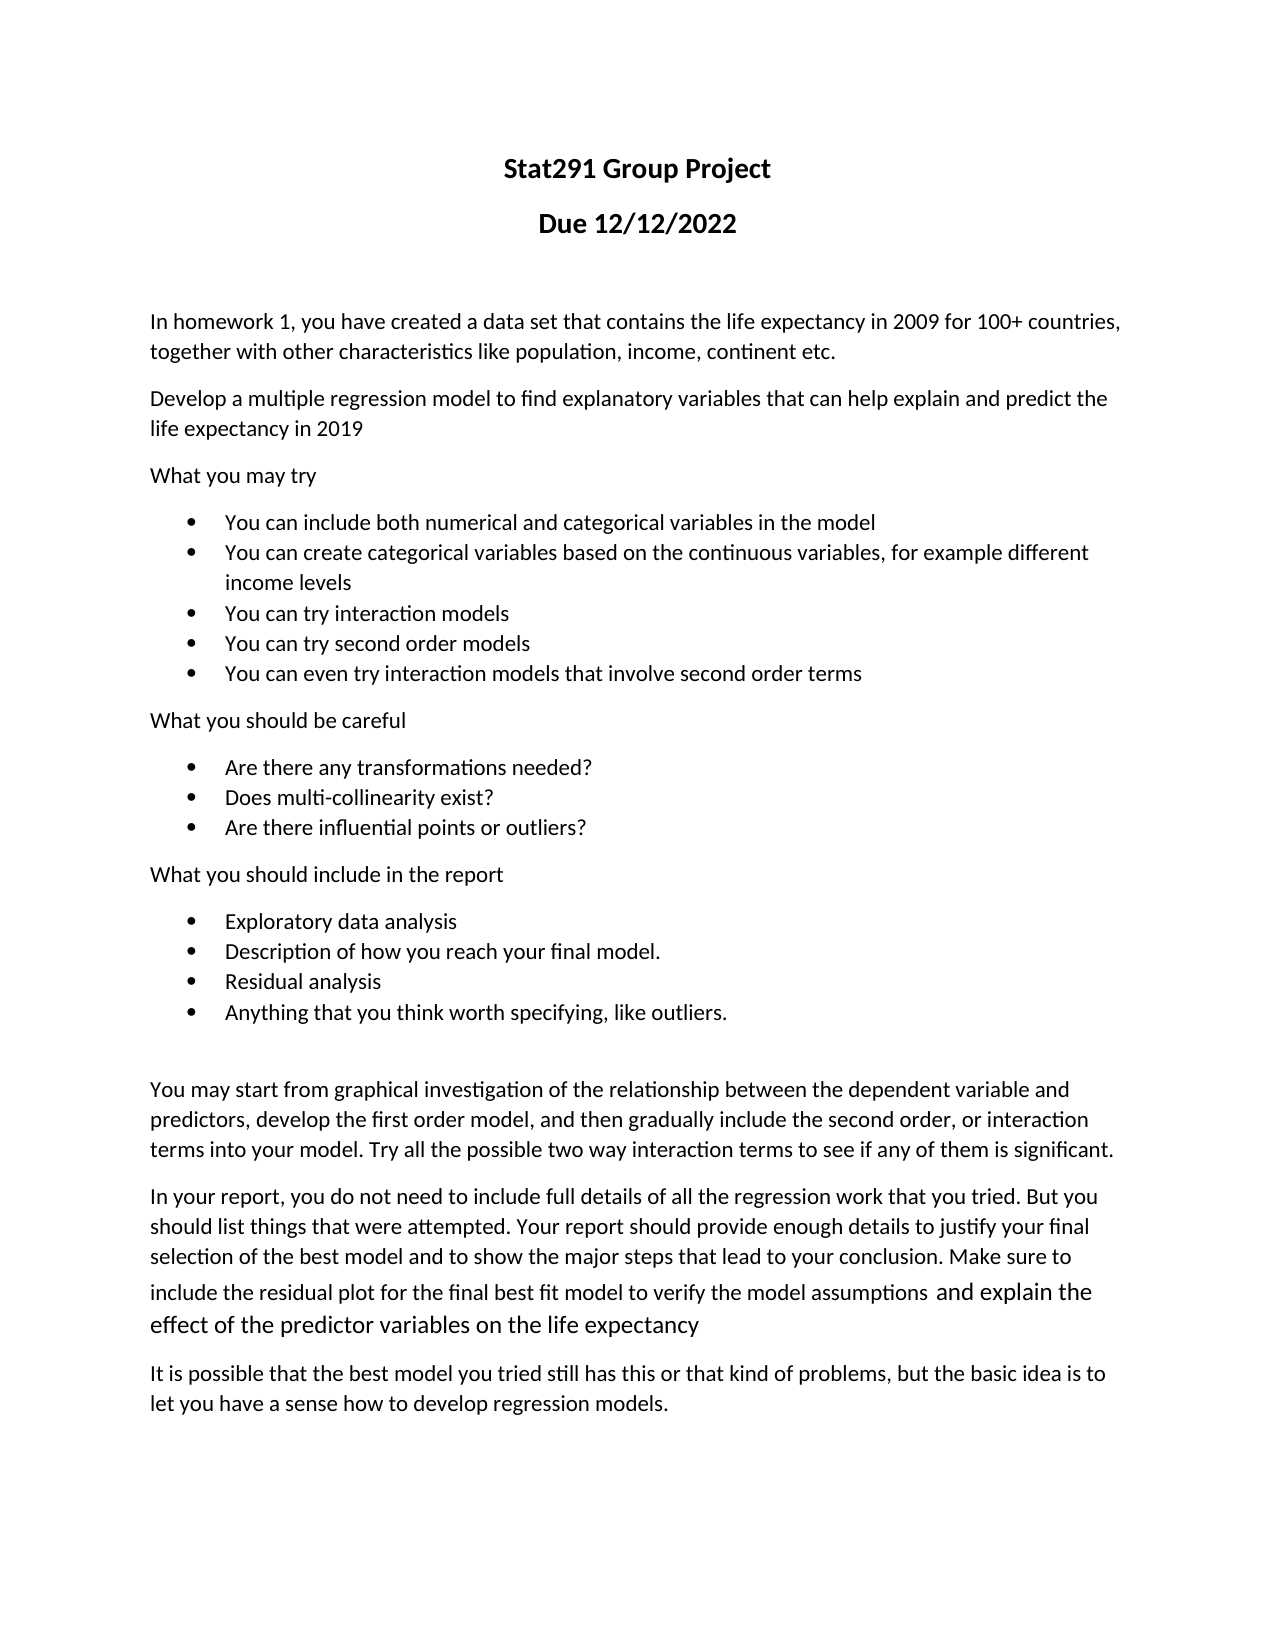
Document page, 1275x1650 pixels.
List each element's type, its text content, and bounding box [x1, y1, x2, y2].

list Are there influential points or outliers? [187, 813, 1125, 841]
text It is possible that the best model you tried still has this or that kind of problems, but the basic idea is to let you have a sense how to develop regression models. [150, 1359, 1125, 1417]
list Anything that you think worth specifying, like outliers. [187, 998, 1125, 1026]
text You may start from graphical investigation of the relationship between the dependent variable and predictors, develop the first order model, and then gradually include the second order, or interaction terms into your model. Try all the possible two way interaction terms to see if any of them is significant. [150, 1075, 1125, 1163]
list Does multi-collinearity exist? [187, 783, 1125, 811]
text Develop a multiple regression model to find explanatory variables that can help explain and predict the life expectancy in 2019 [150, 384, 1125, 442]
text Stat291 Group Project [150, 150, 1125, 186]
list You can try second order models [187, 629, 1125, 657]
list You can create categorical variables based on the continuous variables, for example different income levels [187, 538, 1125, 597]
text In homework 1, you have created a data set that contains the life expectancy in 2009 for 100+ countries, together with other characteristics like population, income, continent etc. [150, 307, 1125, 365]
list You can try interaction models [187, 599, 1125, 627]
text What you should be careful [150, 706, 1125, 734]
list Description of how you reach your final model. [187, 937, 1125, 965]
text What you may try [150, 461, 1125, 489]
list Residual analysis [187, 967, 1125, 996]
text What you should include in the report [150, 860, 1125, 888]
list Are there any transformations needed? [187, 753, 1125, 781]
text Due 12/12/2022 [150, 205, 1125, 241]
list You can even try interaction models that involve second order terms [187, 659, 1125, 687]
text In your report, you do not need to include full details of all the regression work that you tried. But you should list things that were attempted. Your report should provide enough details to justify your final selection of the best model and to show the major steps that lead to your conclusion. Make sure to include the residual plot for the final best fit model to verify the model assumptions and explain the effect of the predictor variables on the life expectancy [150, 1182, 1125, 1340]
list Exploratory data analysis [187, 907, 1125, 935]
list You can include both numerical and categorical variables in the model [187, 508, 1125, 536]
